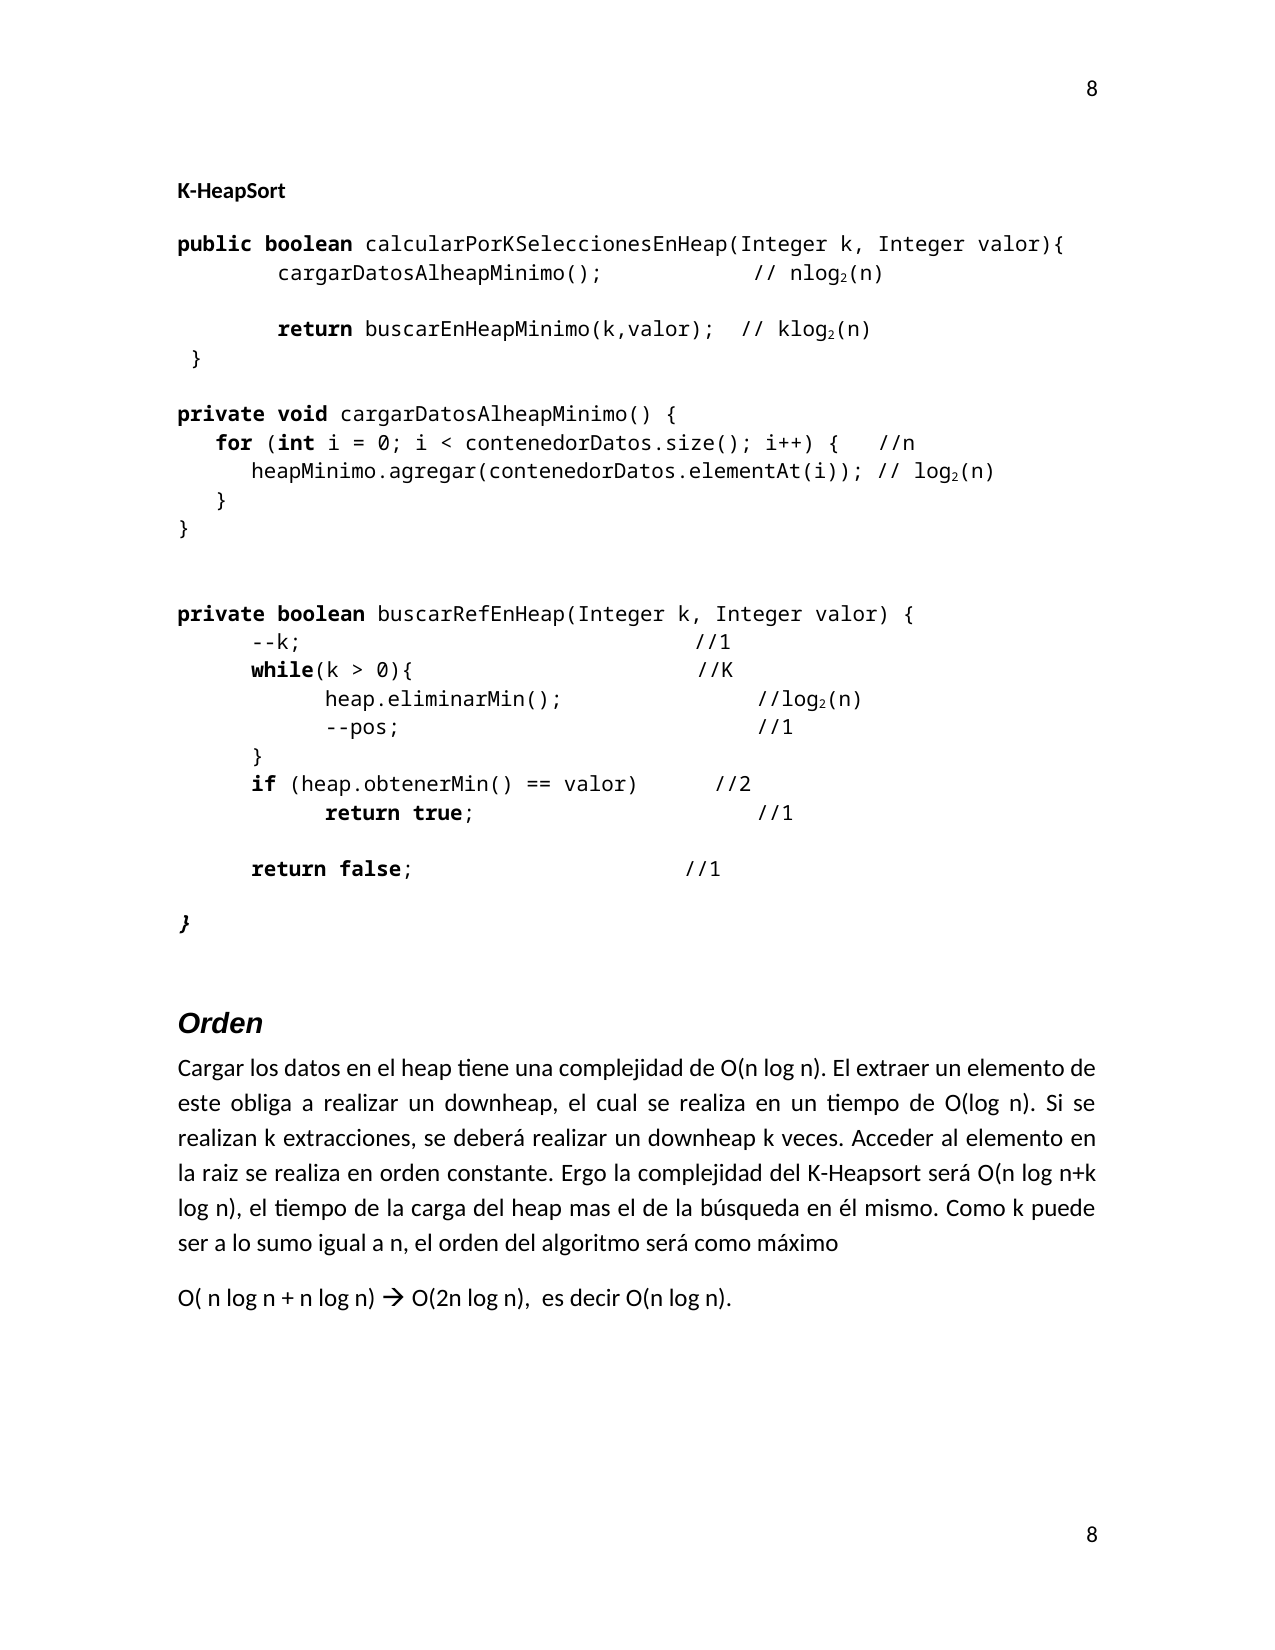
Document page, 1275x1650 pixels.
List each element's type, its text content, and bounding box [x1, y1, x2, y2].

text } [177, 741, 1098, 769]
text O( n log n + n log n) O(2n log n), es decir O(n log n). [178, 1283, 1098, 1313]
text heapMinimo.agregar(contenedorDatos.elementAt(i)); // log2(n) [177, 456, 1098, 485]
text public boolean calcularPorKSeleccionesEnHeap(Integer k, Integer valor){ [177, 229, 1098, 258]
text if (heap.obtenerMin() == valor) //2 [177, 769, 1098, 798]
text while(k > 0){ //K [177, 656, 1098, 684]
text heap.eliminarMin(); //log2(n) [177, 684, 1098, 712]
text --k; //1 [177, 627, 1098, 656]
subtitle } [177, 908, 1098, 936]
subtitle Orden [177, 1006, 1098, 1039]
text for (int i = 0; i < contenedorDatos.size(); i++) { //n [177, 428, 1098, 456]
text --pos; //1 [177, 712, 1098, 741]
text } [177, 343, 1098, 371]
text Cargar los datos en el heap tiene una complejidad de O(n log n). El extraer un elemento de este obliga a realizar un downheap, el cual se realiza en un tiempo de O(log n). Si se realizan k extracciones, se deberá realizar un downheap k veces. Acceder al elemento en la raiz se realiza en orden constante. Ergo la complejidad del K-Heapsort será O(n log n+k log n), el tiempo de la carga del heap mas el de la búsqueda en él mismo. Como k puede ser a lo sumo igual a n, el orden del algoritmo será como máximo [178, 1052, 1098, 1257]
text return false; //1 [177, 854, 1098, 883]
text return buscarEnHeapMinimo(k,valor); // klog2(n) [177, 314, 1098, 343]
text private void cargarDatosAlheapMinimo() { [177, 399, 1098, 428]
text K-HeapSort [177, 176, 1098, 204]
text } [177, 513, 1098, 542]
text private boolean buscarRefEnHeap(Integer k, Integer valor) { [177, 599, 1098, 627]
text return true; //1 [177, 798, 1098, 826]
text } [177, 485, 1098, 513]
text cargarDatosAlheapMinimo(); // nlog2(n) [177, 258, 1098, 286]
